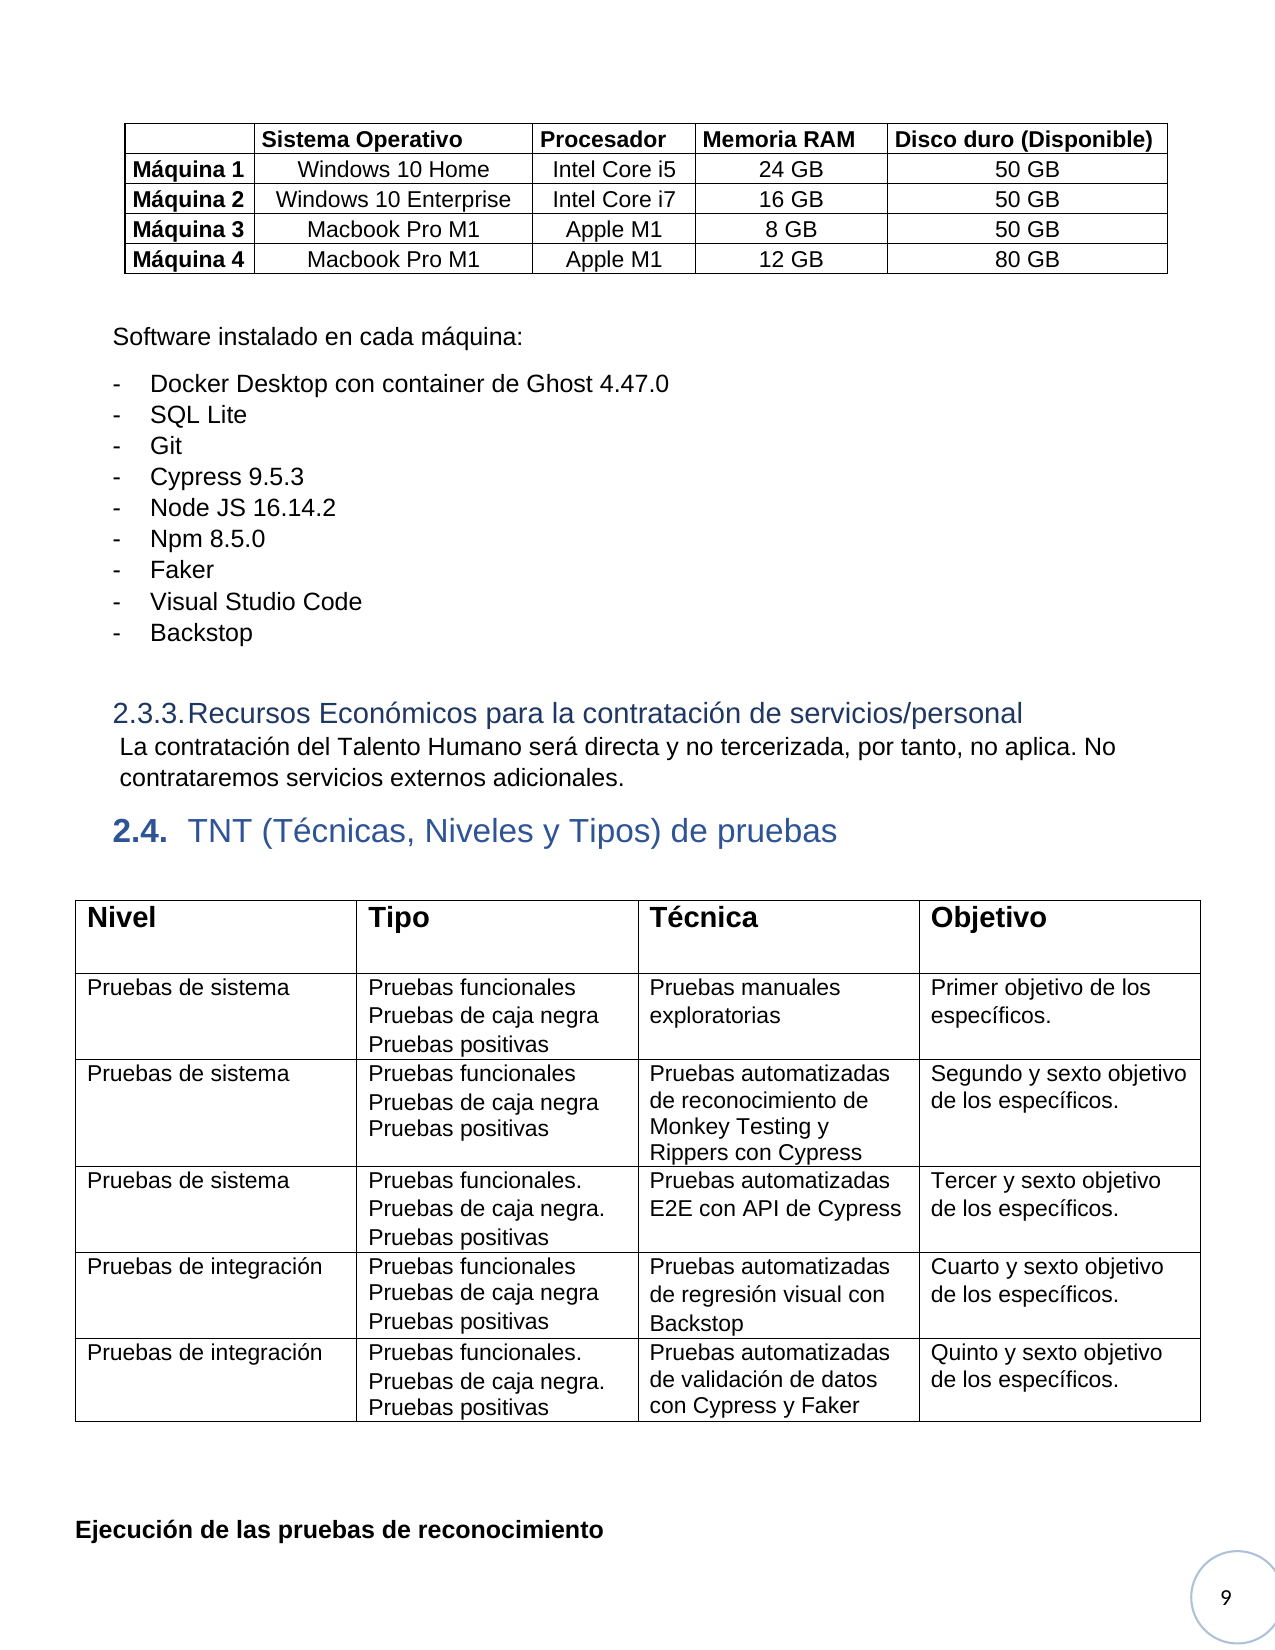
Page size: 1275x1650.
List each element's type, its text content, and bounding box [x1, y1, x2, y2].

table_cell 50 GB [888, 184, 1167, 213]
list Docker Desktop con container de Ghost 4.47.0 [112, 369, 1200, 398]
table_header [126, 124, 254, 153]
table_cell 16 GB [696, 184, 887, 213]
table_cell Pruebas de integración [76, 1339, 356, 1421]
table_cell 50 GB [888, 154, 1167, 183]
table_cell Intel Core i7 [533, 184, 695, 213]
table_cell Pruebas automatizadas de regresión visual con Backstop [639, 1253, 919, 1338]
table_header Memoria RAM [696, 124, 887, 153]
table_cell 50 GB [888, 214, 1167, 243]
table_cell 80 GB [888, 244, 1167, 273]
list Faker [112, 555, 1200, 584]
table_cell Máquina 2 [126, 184, 254, 213]
table_cell Intel Core i5 [533, 154, 695, 183]
table_header Sistema Operativo [255, 124, 532, 153]
table_header Tipo [357, 901, 638, 973]
table_cell Pruebas funcionales. Pruebas de caja negra. Pruebas positivas [357, 1167, 638, 1252]
table_cell Pruebas de integración [76, 1253, 356, 1338]
table_cell Windows 10 Home [255, 154, 532, 183]
list Backstop [112, 617, 1200, 646]
table_cell Pruebas de sistema [76, 1060, 356, 1166]
list Node JS 16.14.2 [112, 493, 1200, 522]
table_cell Apple M1 [533, 244, 695, 273]
text Software instalado en cada máquina: [75, 321, 1200, 350]
table_header Procesador [533, 124, 695, 153]
table_cell Pruebas automatizadas de reconocimiento de Monkey Testing y Rippers con Cypress [639, 1060, 919, 1166]
subtitle TNT (Técnicas, Niveles y Tipos) de pruebas [112, 811, 1200, 849]
table_cell Macbook Pro M1 [255, 244, 532, 273]
table_cell Cuarto y sexto objetivo de los específicos. [920, 1253, 1200, 1338]
table_cell Máquina 4 [126, 244, 254, 273]
list Cypress 9.5.3 [112, 462, 1200, 491]
table_cell Segundo y sexto objetivo de los específicos. [920, 1060, 1200, 1166]
list Visual Studio Code [112, 586, 1200, 615]
table_cell Primer objetivo de los específicos. [920, 974, 1200, 1059]
table_cell Pruebas automatizadas de validación de datos con Cypress y Faker [639, 1339, 919, 1421]
table_header Disco duro (Disponible) [888, 124, 1167, 153]
table_header Nivel [76, 901, 356, 973]
table_cell Pruebas funcionales Pruebas de caja negra Pruebas positivas [357, 974, 638, 1059]
table_cell Máquina 3 [126, 214, 254, 243]
table_cell Pruebas de sistema [76, 974, 356, 1059]
table_cell Máquina 1 [126, 154, 254, 183]
table_header Objetivo [920, 901, 1200, 973]
table_cell Tercer y sexto objetivo de los específicos. [920, 1167, 1200, 1252]
subtitle Recursos Económicos para la contratación de servicios/personal [112, 696, 1200, 730]
table_cell Macbook Pro M1 [255, 214, 532, 243]
table_cell 24 GB [696, 154, 887, 183]
table_cell Pruebas automatizadas E2E con API de Cypress [639, 1167, 919, 1252]
list Git [112, 431, 1200, 460]
text La contratación del Talento Humano será directa y no tercerizada, por tanto, no aplica. No contrataremos servicios externos adicionales. [119, 732, 1200, 792]
list SQL Lite [112, 400, 1200, 429]
table_cell Pruebas de sistema [76, 1167, 356, 1252]
table_cell 12 GB [696, 244, 887, 273]
text Ejecución de las pruebas de reconocimiento [75, 1515, 1200, 1544]
table_cell Windows 10 Enterprise [255, 184, 532, 213]
table_cell Pruebas manuales exploratorias [639, 974, 919, 1059]
table_cell Apple M1 [533, 214, 695, 243]
table_header Técnica [639, 901, 919, 973]
table_cell 8 GB [696, 214, 887, 243]
table_cell Pruebas funcionales Pruebas de caja negra Pruebas positivas [357, 1253, 638, 1338]
table_cell Quinto y sexto objetivo de los específicos. [920, 1339, 1200, 1421]
table_cell Pruebas funcionales. Pruebas de caja negra. Pruebas positivas [357, 1339, 638, 1421]
table_cell Pruebas funcionales Pruebas de caja negra Pruebas positivas [357, 1060, 638, 1166]
list Npm 8.5.0 [112, 524, 1200, 553]
